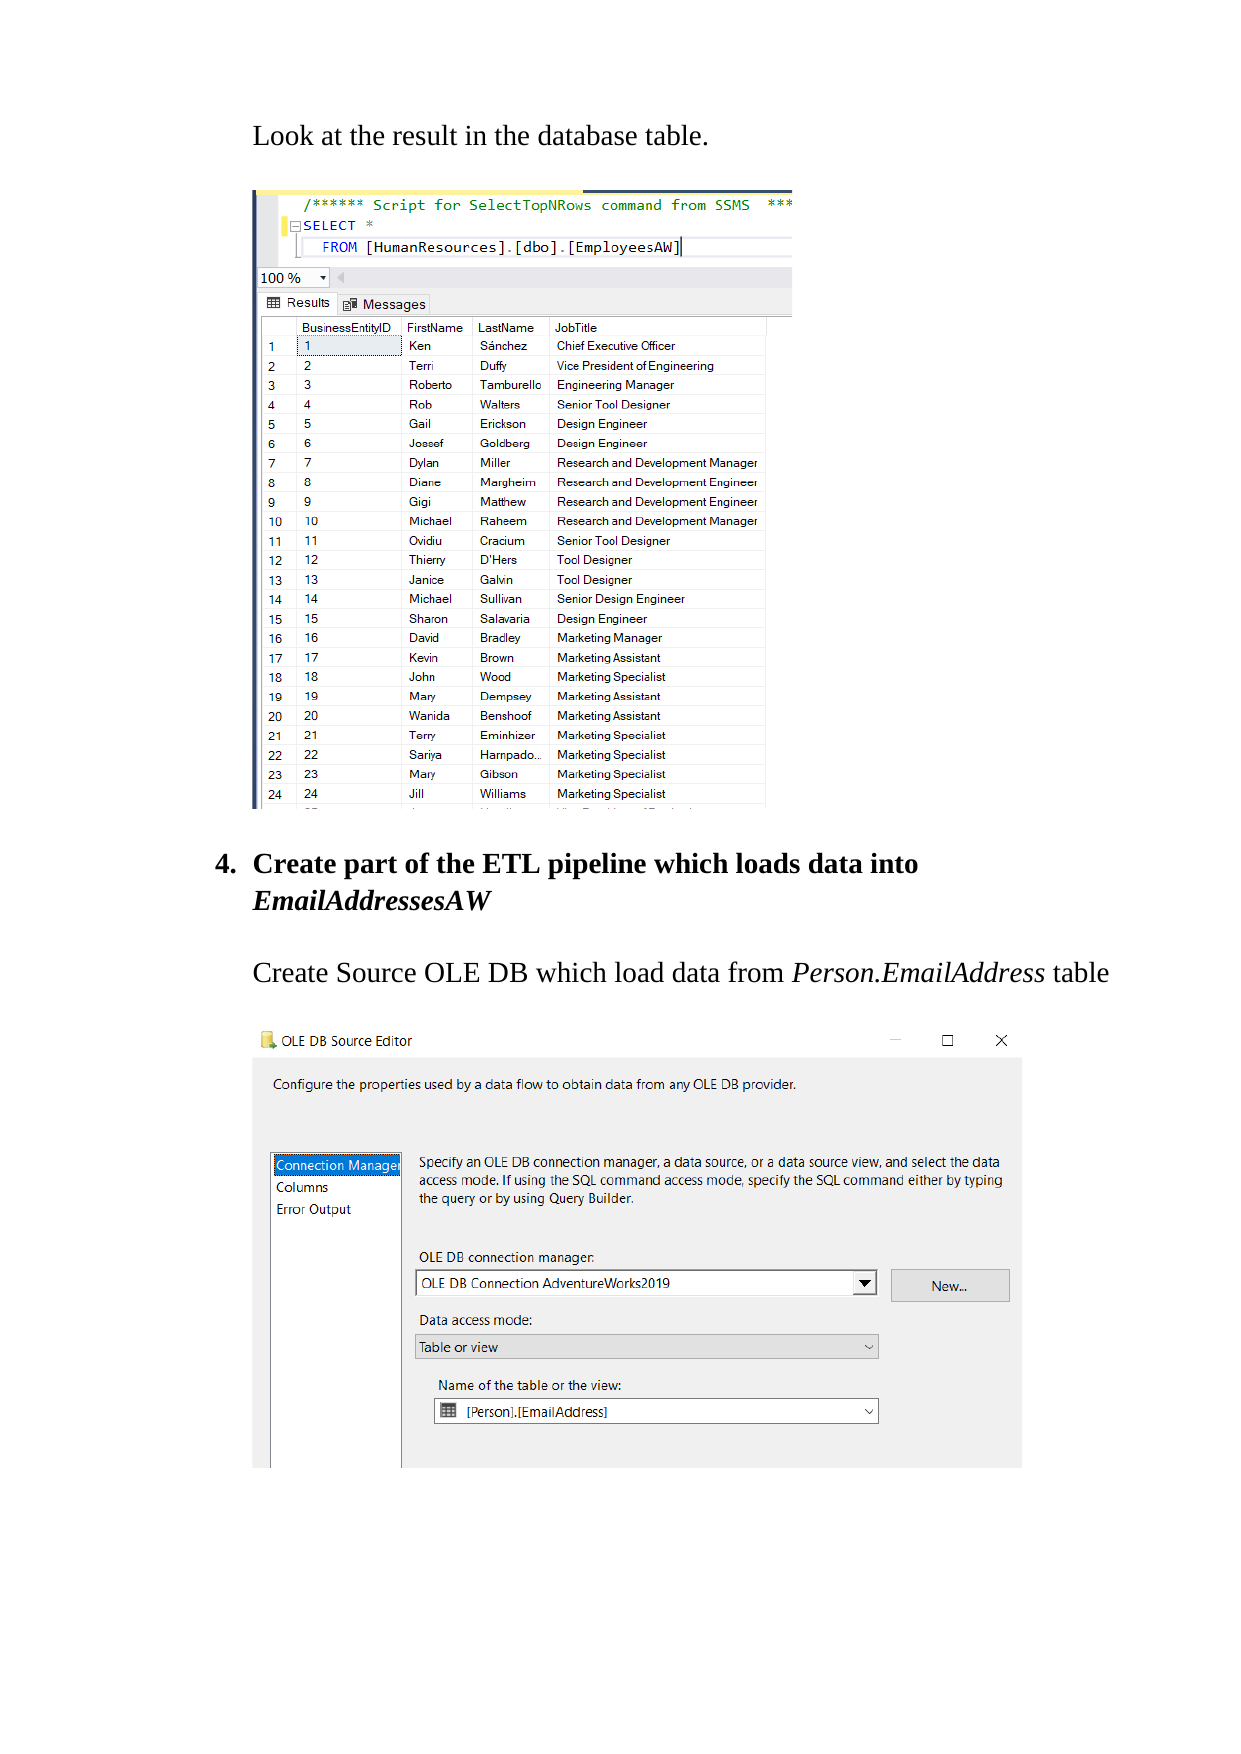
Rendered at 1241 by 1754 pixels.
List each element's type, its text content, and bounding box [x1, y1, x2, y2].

list Look at the result in the database table. [252, 118, 1152, 152]
list Create part of the ETL pipeline which loads data into EmailAddressesAW [215, 846, 1152, 916]
list Create Source OLE DB which load data from Person.EmailAddress table [252, 955, 1152, 988]
picture [252, 1027, 1023, 1468]
picture [252, 190, 793, 809]
